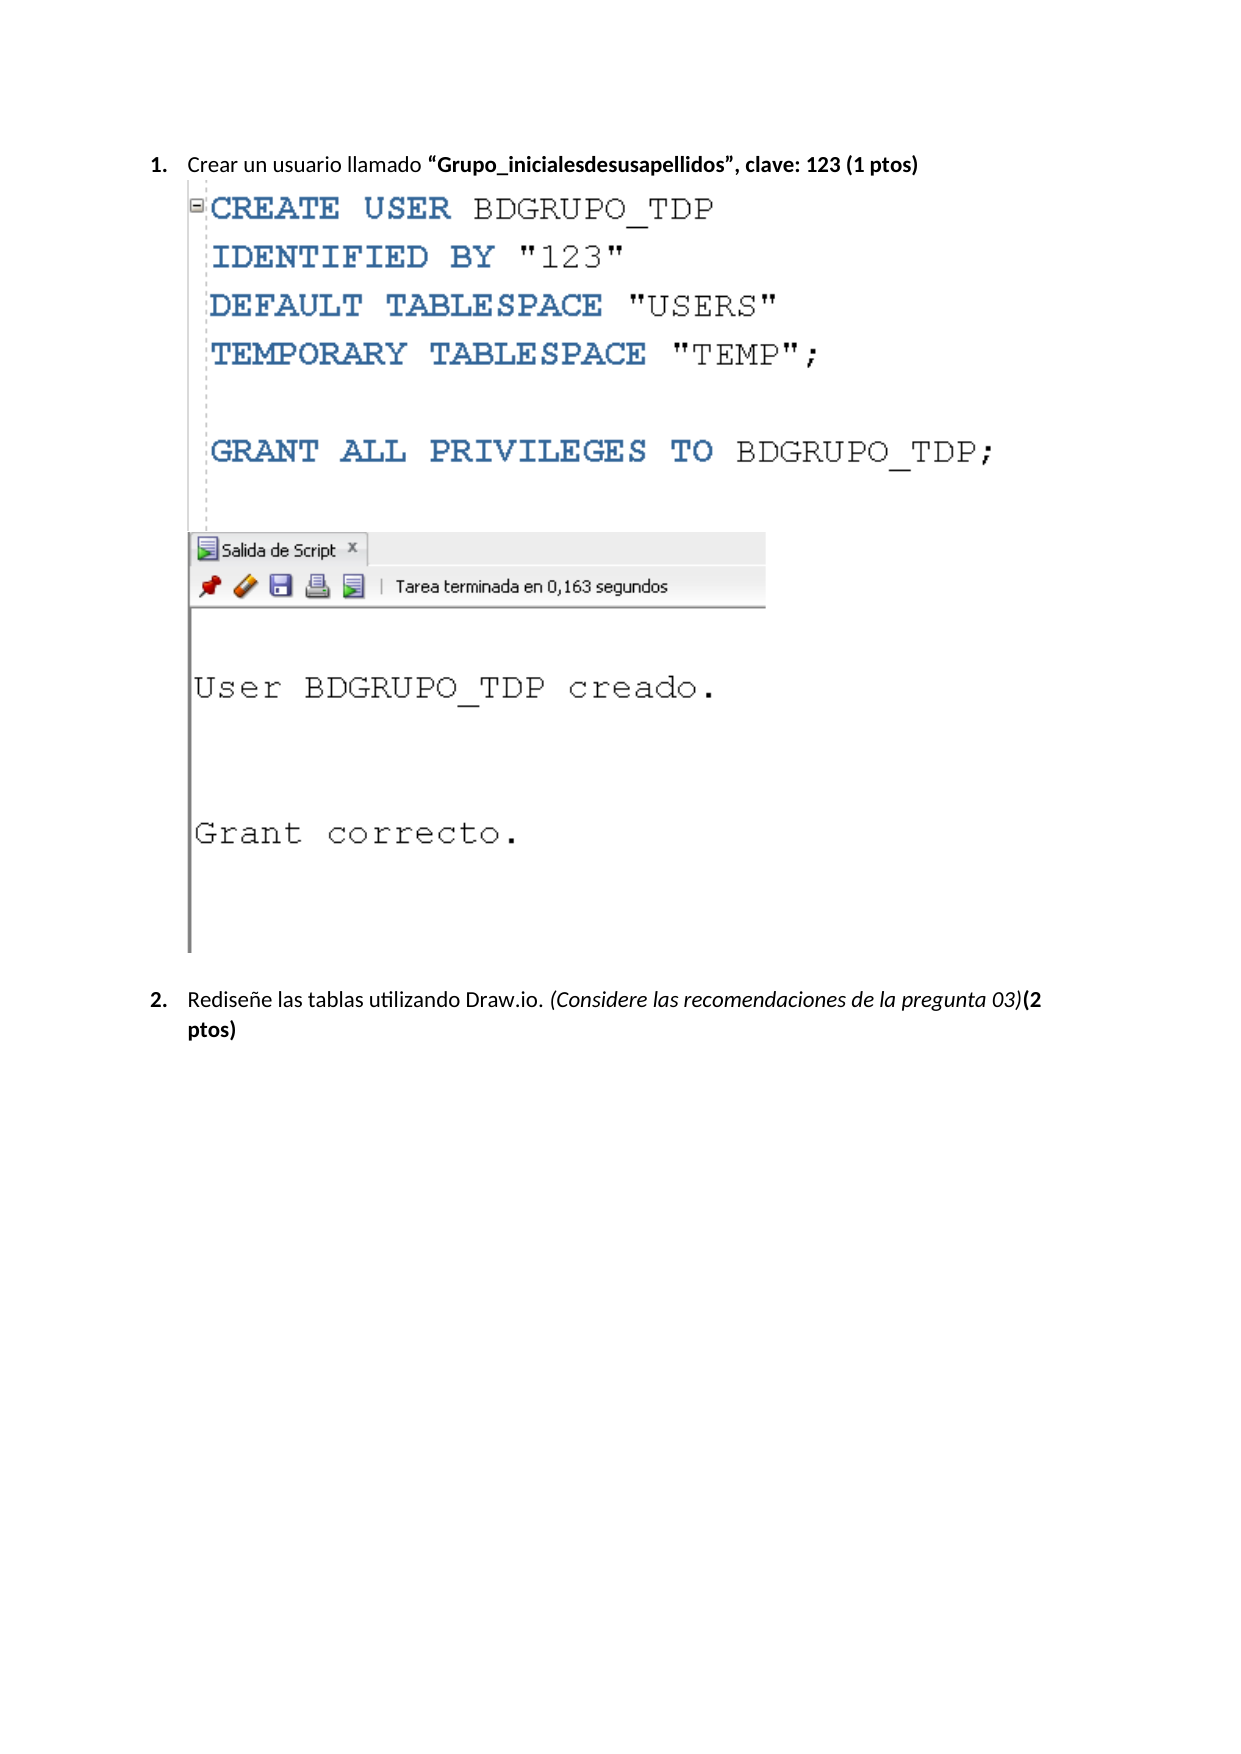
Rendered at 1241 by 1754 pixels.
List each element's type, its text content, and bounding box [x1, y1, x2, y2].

list Rediseñe las tablas utilizando Draw.io. (Considere las recomendaciones de la pregunta 03)(2 ptos) [150, 985, 1090, 1043]
picture [187, 532, 766, 953]
picture [187, 180, 1080, 531]
list Crear un usuario llamado “Grupo_inicialesdesusapellidos”, clave: 123 (1 ptos) [150, 150, 1090, 178]
